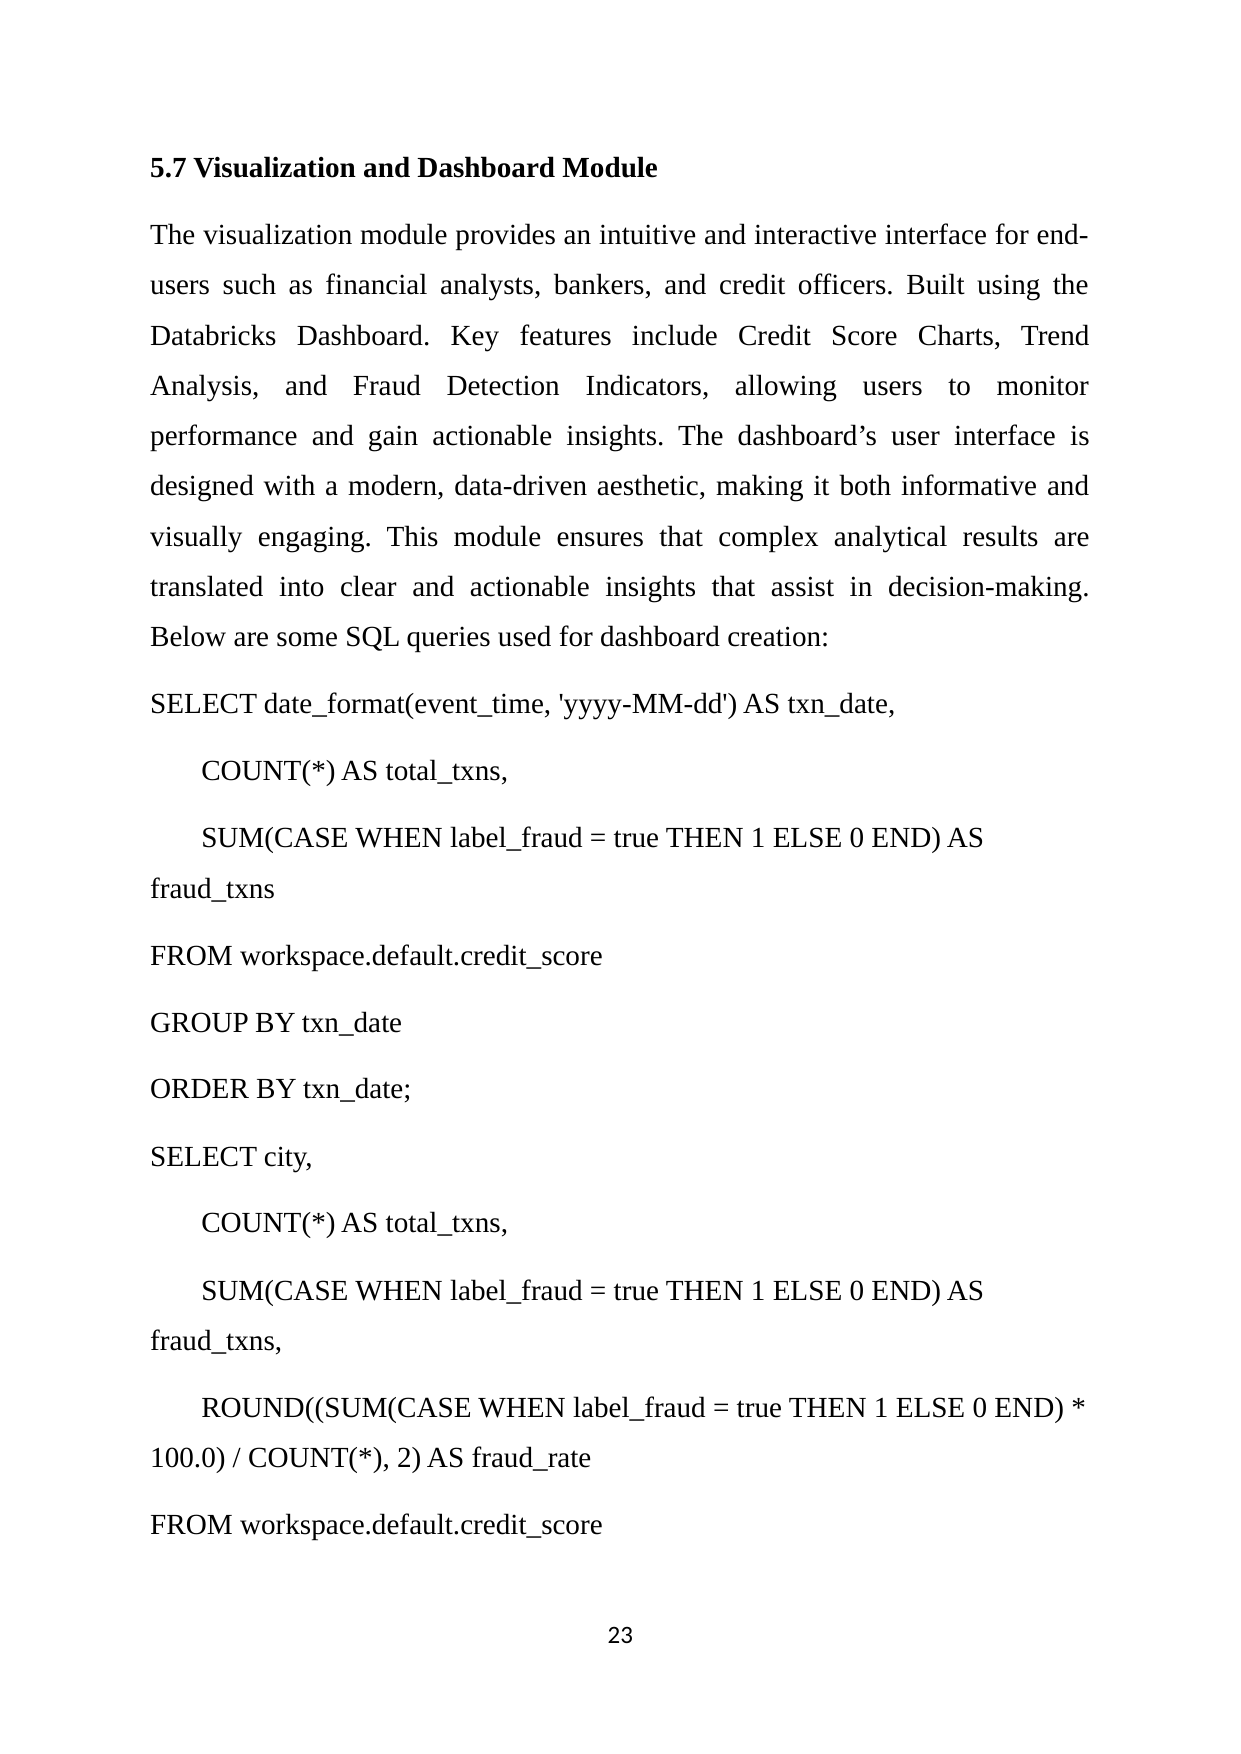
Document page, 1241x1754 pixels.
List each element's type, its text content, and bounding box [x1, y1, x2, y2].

text FROM workspace.default.credit_score [150, 938, 1090, 971]
text ROUND((SUM(CASE WHEN label_fraud = true THEN 1 ELSE 0 END) * 100.0) / COUNT(*), 2) AS fraud_rate [150, 1390, 1090, 1474]
text COUNT(*) AS total_txns, [150, 1206, 1090, 1239]
text 5.7 Visualization and Dashboard Module [150, 150, 1090, 183]
text The visualization module provides an intuitive and interactive interface for end-users such as financial analysts, bankers, and credit officers. Built using the Databricks Dashboard. Key features include Credit Score Charts, Trend Analysis, and Fraud Detection Indicators, allowing users to monitor performance and gain actionable insights. The dashboard’s user interface is designed with a modern, data-driven aesthetic, making it both informative and visually engaging. This module ensures that complex analytical results are translated into clear and actionable insights that assist in decision-making. Below are some SQL queries used for dashboard creation: [150, 217, 1090, 653]
text ORDER BY txn_date; [150, 1072, 1090, 1105]
text SELECT city, [150, 1139, 1090, 1172]
text GROUP BY txn_date [150, 1005, 1090, 1038]
text SUM(CASE WHEN label_fraud = true THEN 1 ELSE 0 END) AS fraud_txns, [150, 1273, 1090, 1356]
text SELECT date_format(event_time, 'yyyy-MM-dd') AS txn_date, [150, 686, 1090, 720]
text SUM(CASE WHEN label_fraud = true THEN 1 ELSE 0 END) AS fraud_txns [150, 820, 1090, 904]
text FROM workspace.default.credit_score [150, 1507, 1090, 1541]
text COUNT(*) AS total_txns, [150, 753, 1090, 787]
